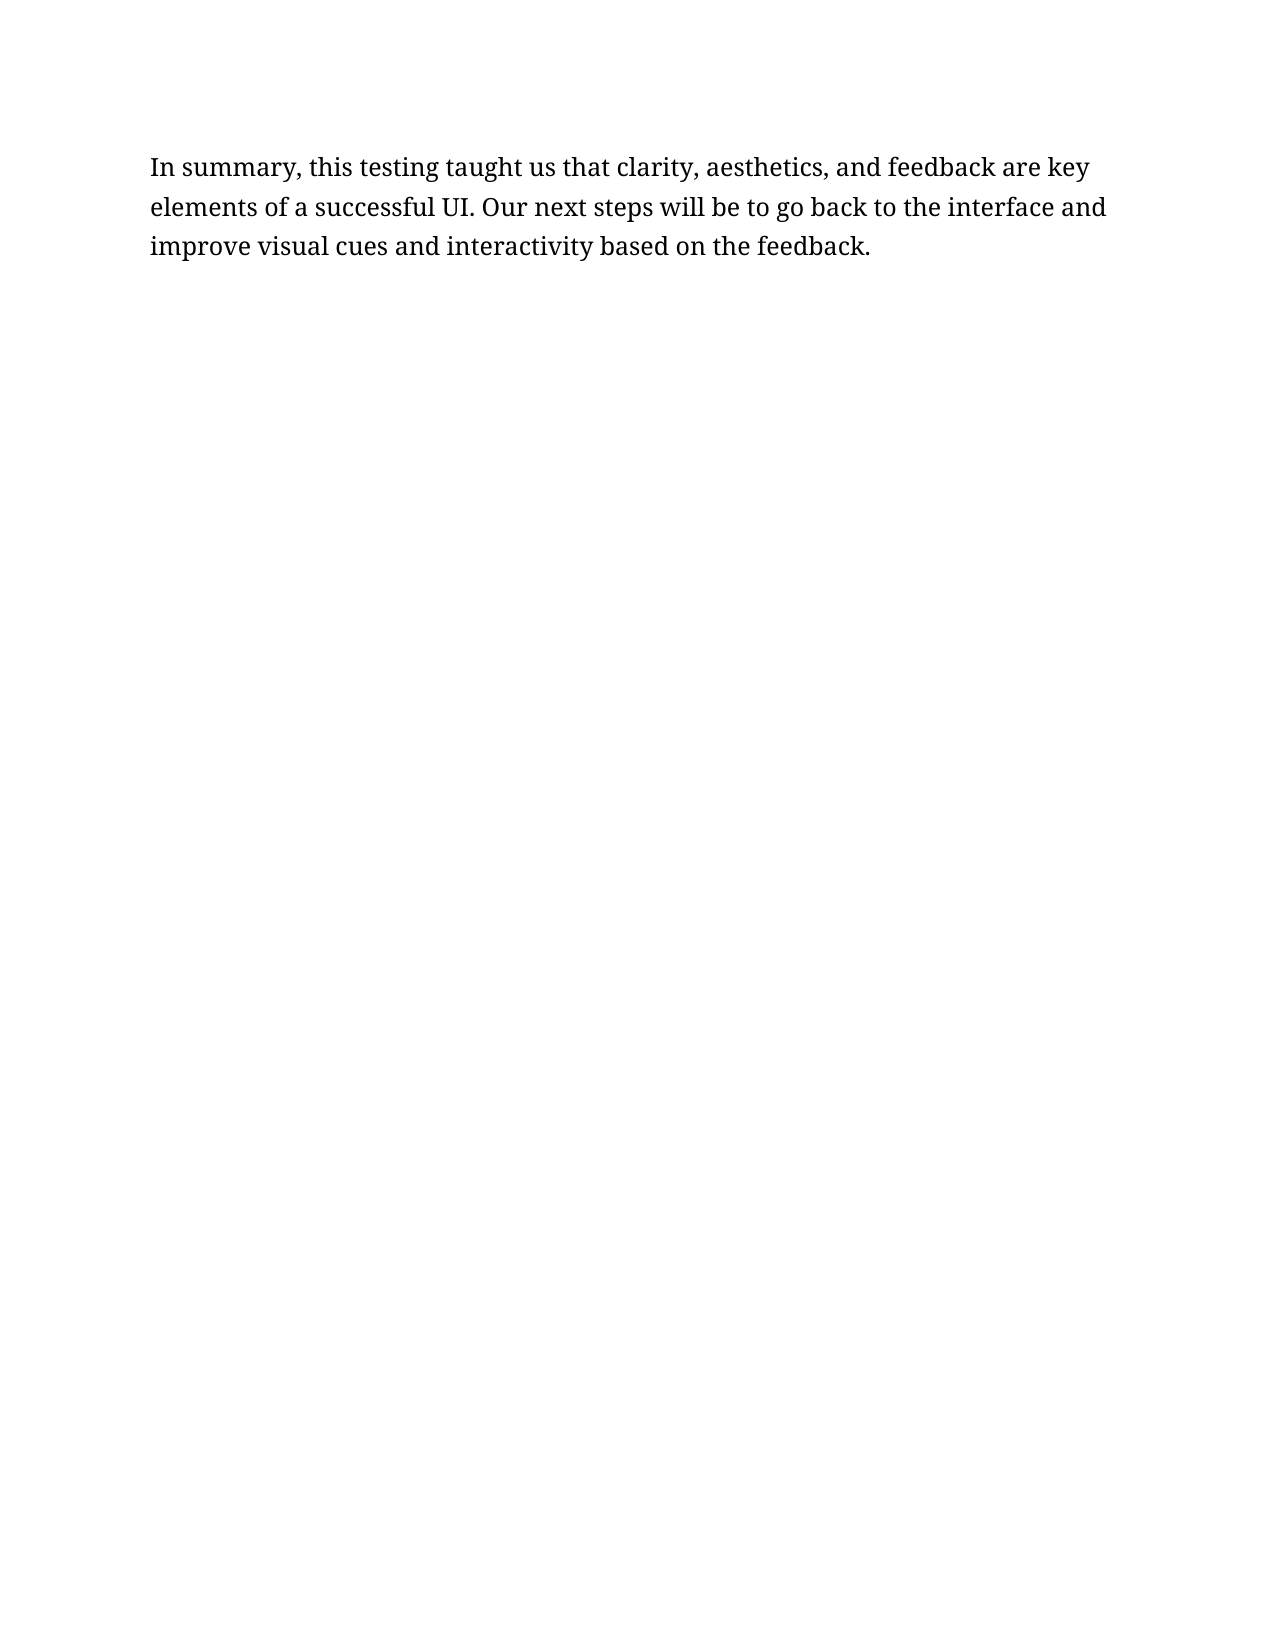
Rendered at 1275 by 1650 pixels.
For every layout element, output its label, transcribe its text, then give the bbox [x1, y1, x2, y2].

text In summary, this testing taught us that clarity, aesthetics, and feedback are key elements of a successful UI. Our next steps will be to go back to the interface and improve visual cues and interactivity based on the feedback. [150, 150, 1125, 262]
